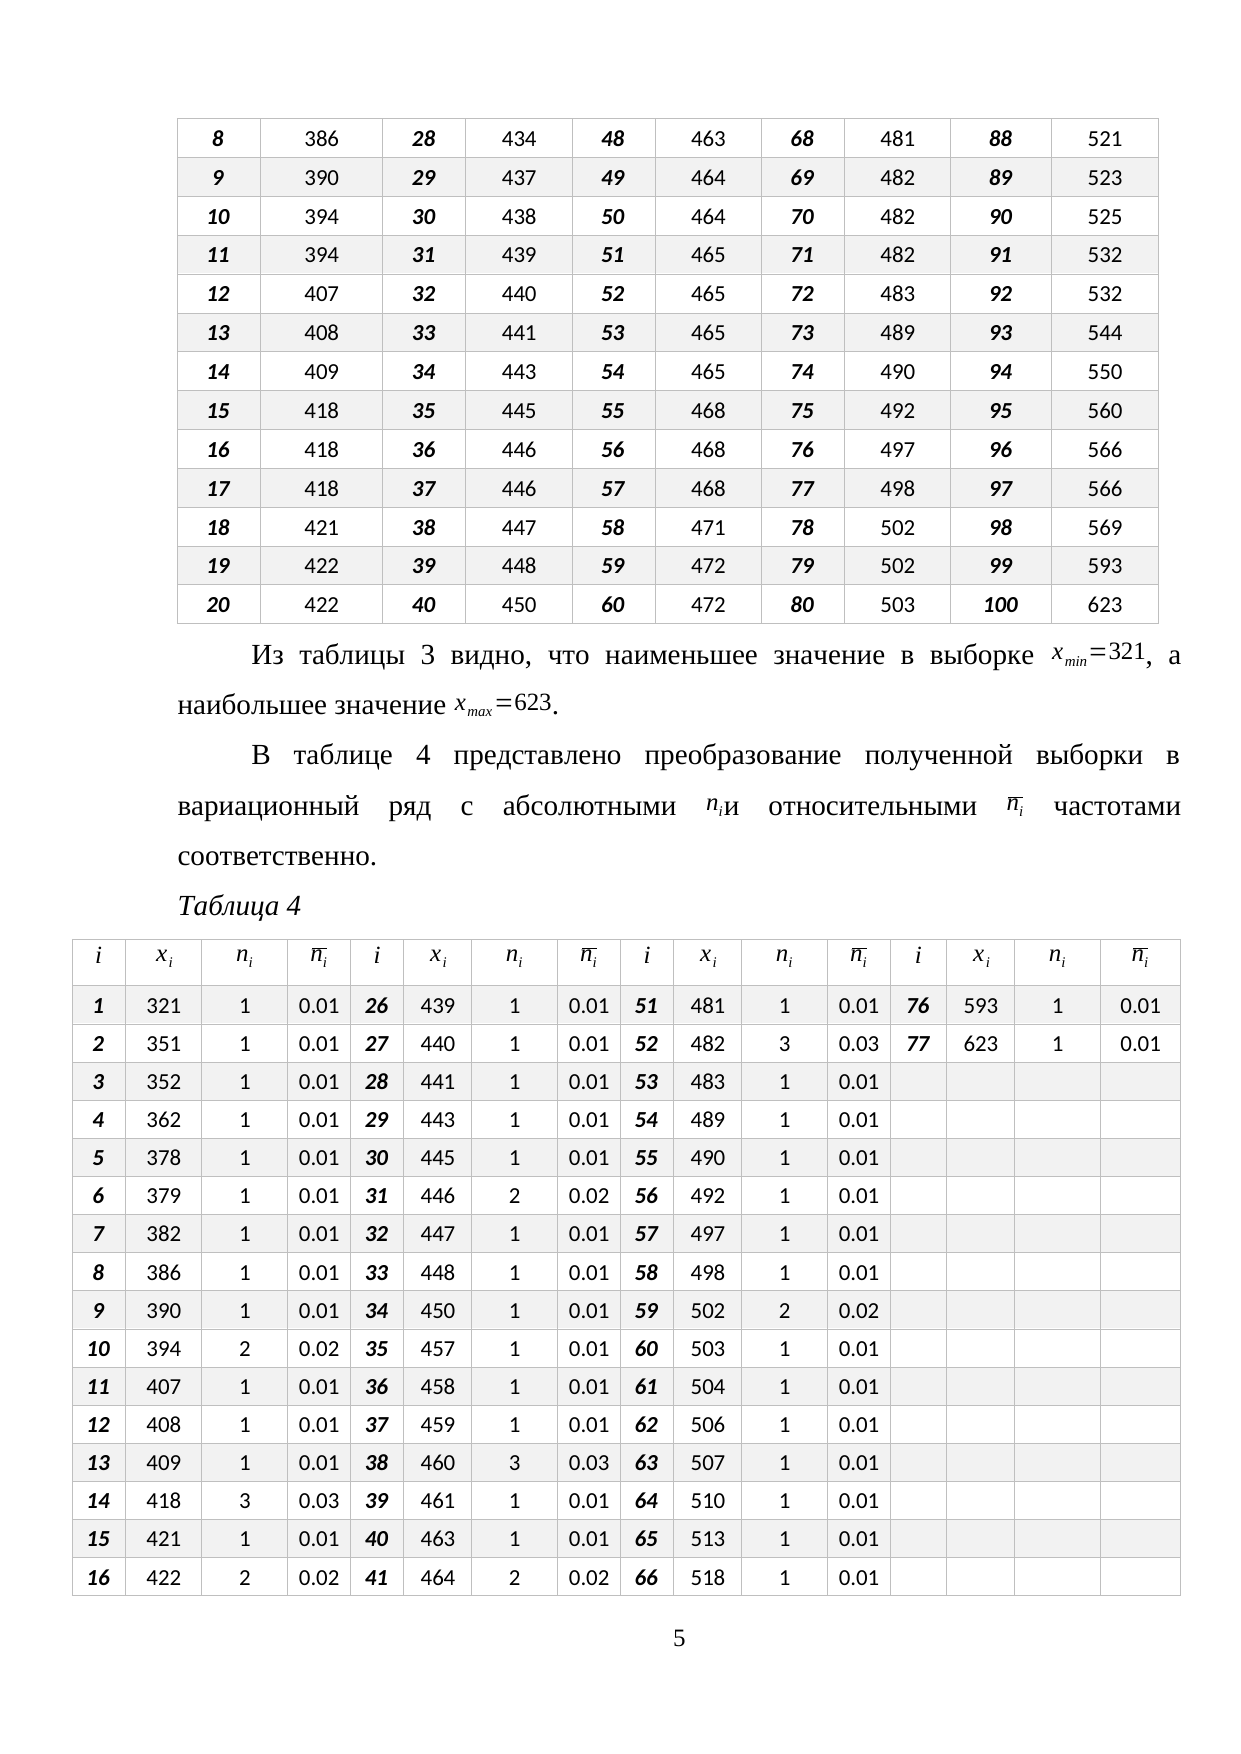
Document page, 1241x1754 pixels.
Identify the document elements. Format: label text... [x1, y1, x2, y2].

table_cell 14 [178, 352, 260, 390]
table_cell 0.02 [558, 1558, 620, 1595]
table_cell 1 [742, 1063, 827, 1100]
table_cell 35 [351, 1330, 403, 1367]
table_cell 468 [656, 391, 761, 429]
table_cell 91 [951, 236, 1051, 273]
table_cell 13 [178, 314, 260, 351]
table_cell 0.01 [288, 1139, 350, 1176]
table_cell 0.01 [828, 1101, 890, 1138]
table_cell 2 [202, 1330, 287, 1367]
table_cell 422 [261, 547, 382, 584]
table_cell 38 [383, 508, 465, 546]
table_cell 1 [742, 1444, 827, 1481]
table_cell 386 [126, 1253, 201, 1290]
table_cell 0.01 [828, 986, 890, 1023]
table_cell 321 [126, 986, 201, 1023]
table_cell 9 [178, 158, 260, 196]
table_cell 1 [73, 986, 125, 1023]
table_cell 532 [1052, 236, 1158, 273]
table_cell 2 [472, 1177, 557, 1214]
table_cell 437 [466, 158, 572, 196]
table_cell [1015, 1368, 1100, 1405]
table_cell 65 [621, 1520, 673, 1557]
table_cell 492 [674, 1177, 741, 1214]
table_cell 30 [351, 1139, 403, 1176]
table_cell 497 [845, 430, 950, 468]
table_cell 459 [404, 1406, 471, 1443]
table_cell 446 [466, 430, 572, 468]
table_cell 351 [126, 1025, 201, 1062]
table_cell [1101, 1558, 1180, 1595]
table_cell [891, 1253, 946, 1290]
table_cell 445 [404, 1139, 471, 1176]
table_header [621, 940, 673, 985]
table_header [828, 940, 890, 985]
table_cell 0.01 [558, 1482, 620, 1519]
table_cell 3 [472, 1444, 557, 1481]
table_cell 1 [742, 1406, 827, 1443]
table_cell 34 [351, 1291, 403, 1328]
table_cell 407 [261, 275, 382, 312]
table_cell 443 [466, 352, 572, 390]
table_cell 4 [73, 1101, 125, 1138]
table_cell 0.02 [828, 1291, 890, 1328]
table_cell 1 [742, 1368, 827, 1405]
table_cell 71 [762, 236, 844, 273]
table_cell 98 [951, 508, 1051, 546]
table_cell 490 [674, 1139, 741, 1176]
table_cell 1 [472, 1406, 557, 1443]
table_cell 32 [351, 1215, 403, 1252]
table_cell 0.01 [558, 1368, 620, 1405]
table_cell 96 [951, 430, 1051, 468]
table_cell 0.01 [828, 1253, 890, 1290]
table_header [472, 940, 557, 985]
table_cell 59 [573, 547, 655, 584]
table_cell 2 [73, 1025, 125, 1062]
table_cell 497 [674, 1215, 741, 1252]
table_cell 0.01 [828, 1330, 890, 1367]
table_cell 506 [674, 1406, 741, 1443]
table_cell 79 [762, 547, 844, 584]
table_cell [947, 1330, 1014, 1367]
table_cell 70 [762, 197, 844, 235]
table_cell 502 [845, 508, 950, 546]
table_header [404, 940, 471, 985]
table_cell 63 [621, 1444, 673, 1481]
table_cell [1101, 1406, 1180, 1443]
table_cell 1 [742, 1215, 827, 1252]
table_cell [1015, 1444, 1100, 1481]
table_cell 386 [261, 119, 382, 157]
table_cell 77 [762, 469, 844, 507]
table_cell 11 [178, 236, 260, 273]
table_cell 1 [202, 1253, 287, 1290]
table_cell [1015, 1558, 1100, 1595]
text Из таблицы 3 видно, что наименьшее значение в выборке , а наибольшее значение . [177, 637, 1181, 721]
table_cell 41 [351, 1558, 403, 1595]
table_cell 76 [762, 430, 844, 468]
table_cell 407 [126, 1368, 201, 1405]
table_cell 0.01 [828, 1520, 890, 1557]
table_cell 0.02 [288, 1558, 350, 1595]
table_cell [1015, 1406, 1100, 1443]
table_cell 0.02 [558, 1177, 620, 1214]
table_header [351, 940, 403, 985]
table_cell 441 [404, 1063, 471, 1100]
table_header [1015, 940, 1100, 985]
table_cell 90 [951, 197, 1051, 235]
table_cell [947, 1520, 1014, 1557]
table_cell 1 [472, 1025, 557, 1062]
table_cell 19 [178, 547, 260, 584]
table_cell 52 [621, 1025, 673, 1062]
table_cell 29 [351, 1101, 403, 1138]
table_cell 481 [845, 119, 950, 157]
table_cell 445 [466, 391, 572, 429]
table_cell 422 [126, 1558, 201, 1595]
table_cell 92 [951, 275, 1051, 312]
table_cell 593 [947, 986, 1014, 1023]
table_cell [1015, 1177, 1100, 1214]
table_header [73, 940, 125, 985]
table_cell 461 [404, 1482, 471, 1519]
table_cell 58 [621, 1253, 673, 1290]
table_cell [947, 1444, 1014, 1481]
table_header [674, 940, 741, 985]
table_cell 10 [73, 1330, 125, 1367]
table_cell 1 [1015, 1025, 1100, 1062]
table_cell 9 [73, 1291, 125, 1328]
table_cell [947, 1558, 1014, 1595]
table_cell 55 [573, 391, 655, 429]
table_cell 89 [951, 158, 1051, 196]
table_cell [1015, 1215, 1100, 1252]
table_cell 448 [404, 1253, 471, 1290]
table_cell [891, 1101, 946, 1138]
table_cell 29 [383, 158, 465, 196]
table_cell 27 [351, 1025, 403, 1062]
table_cell 482 [845, 236, 950, 273]
table_cell [891, 1063, 946, 1100]
table_cell [1015, 1330, 1100, 1367]
table_cell 1 [472, 1215, 557, 1252]
table_cell 1 [742, 1330, 827, 1367]
table_cell 5 [73, 1139, 125, 1176]
table_cell [947, 1406, 1014, 1443]
table_cell 532 [1052, 275, 1158, 312]
table_cell 31 [351, 1177, 403, 1214]
table_cell 18 [178, 508, 260, 546]
table_cell 74 [762, 352, 844, 390]
table_cell 28 [351, 1063, 403, 1100]
table_cell 39 [351, 1482, 403, 1519]
table_cell 1 [202, 1025, 287, 1062]
table_cell 593 [1052, 547, 1158, 584]
table_cell 1 [742, 1482, 827, 1519]
table_cell 439 [404, 986, 471, 1023]
table_cell 465 [656, 314, 761, 351]
table_header [947, 940, 1014, 985]
table_cell 1 [202, 1520, 287, 1557]
table_cell 39 [383, 547, 465, 584]
table_cell 2 [202, 1558, 287, 1595]
table_cell 66 [621, 1558, 673, 1595]
table_cell 12 [73, 1406, 125, 1443]
table_cell [1101, 1253, 1180, 1290]
table_cell 458 [404, 1368, 471, 1405]
table_cell 1 [202, 986, 287, 1023]
table_cell 503 [674, 1330, 741, 1367]
table_header [202, 940, 287, 985]
table_cell 450 [404, 1291, 471, 1328]
table_cell 421 [126, 1520, 201, 1557]
table_cell 40 [351, 1520, 403, 1557]
table_cell 61 [621, 1368, 673, 1405]
table_cell 2 [742, 1291, 827, 1328]
table_cell 418 [261, 430, 382, 468]
table_cell 20 [178, 585, 260, 623]
table_cell 1 [742, 1139, 827, 1176]
table_cell 68 [762, 119, 844, 157]
table_cell 472 [656, 547, 761, 584]
table_cell 28 [383, 119, 465, 157]
table_cell 465 [656, 236, 761, 273]
table_cell 3 [742, 1025, 827, 1062]
table_cell 36 [383, 430, 465, 468]
table_cell [947, 1101, 1014, 1138]
table_cell 502 [674, 1291, 741, 1328]
table_cell 80 [762, 585, 844, 623]
table_cell 408 [261, 314, 382, 351]
table_cell 0.01 [288, 986, 350, 1023]
table_cell [1101, 1215, 1180, 1252]
table_cell 0.01 [288, 1253, 350, 1290]
table_cell 76 [891, 986, 946, 1023]
table_cell 0.01 [558, 1215, 620, 1252]
table_cell [891, 1444, 946, 1481]
table_cell 0.01 [828, 1063, 890, 1100]
table_cell 13 [73, 1444, 125, 1481]
table_cell 457 [404, 1330, 471, 1367]
table_cell 3 [202, 1482, 287, 1519]
table_cell 390 [261, 158, 382, 196]
table_cell 1 [202, 1368, 287, 1405]
table_cell 0.01 [288, 1368, 350, 1405]
table_cell 50 [573, 197, 655, 235]
table_cell 78 [762, 508, 844, 546]
table_cell 362 [126, 1101, 201, 1138]
table_cell 447 [404, 1215, 471, 1252]
table_cell 31 [383, 236, 465, 273]
table_cell 2 [472, 1558, 557, 1595]
table_cell 51 [621, 986, 673, 1023]
table_cell 7 [73, 1215, 125, 1252]
table_cell 0.01 [288, 1101, 350, 1138]
table_cell 11 [73, 1368, 125, 1405]
table_cell 489 [674, 1101, 741, 1138]
table_cell 550 [1052, 352, 1158, 390]
table_cell 422 [261, 585, 382, 623]
table_cell 463 [404, 1520, 471, 1557]
table_cell 482 [845, 197, 950, 235]
table_cell [1101, 1139, 1180, 1176]
table_cell 0.01 [288, 1063, 350, 1100]
table_cell [891, 1520, 946, 1557]
table_cell 464 [656, 197, 761, 235]
table_cell 352 [126, 1063, 201, 1100]
table_cell [1101, 1520, 1180, 1557]
table_cell 75 [762, 391, 844, 429]
table_cell 58 [573, 508, 655, 546]
table_cell 1 [472, 1482, 557, 1519]
table_cell 0.01 [828, 1139, 890, 1176]
table_cell 1 [202, 1215, 287, 1252]
table_cell 0.01 [828, 1444, 890, 1481]
table_cell 379 [126, 1177, 201, 1214]
table_cell 59 [621, 1291, 673, 1328]
table_cell 0.01 [558, 1101, 620, 1138]
table_cell 0.01 [828, 1482, 890, 1519]
table_cell 507 [674, 1444, 741, 1481]
table_cell 623 [1052, 585, 1158, 623]
table_cell 447 [466, 508, 572, 546]
table_cell 1 [742, 1520, 827, 1557]
table_cell 438 [466, 197, 572, 235]
table_cell 99 [951, 547, 1051, 584]
table_cell 34 [383, 352, 465, 390]
table_cell 0.01 [288, 1025, 350, 1062]
table_cell 0.01 [558, 1520, 620, 1557]
table_header [126, 940, 201, 985]
table_cell [947, 1063, 1014, 1100]
table_cell [1101, 1330, 1180, 1367]
table_cell 510 [674, 1482, 741, 1519]
table_cell [1015, 1101, 1100, 1138]
table_cell 0.01 [558, 1139, 620, 1176]
table_cell 378 [126, 1139, 201, 1176]
table_cell 489 [845, 314, 950, 351]
table_cell 36 [351, 1368, 403, 1405]
table_cell 0.01 [558, 1253, 620, 1290]
table_cell 1 [202, 1291, 287, 1328]
table_cell 54 [573, 352, 655, 390]
table_cell 55 [621, 1139, 673, 1176]
table_cell 0.03 [558, 1444, 620, 1481]
table_cell [891, 1558, 946, 1595]
table_cell 523 [1052, 158, 1158, 196]
table_cell 8 [73, 1253, 125, 1290]
table_cell 513 [674, 1520, 741, 1557]
table_cell 56 [621, 1177, 673, 1214]
table_cell 1 [472, 1520, 557, 1557]
table_cell [1015, 1253, 1100, 1290]
table_cell 566 [1052, 430, 1158, 468]
table_cell 64 [621, 1482, 673, 1519]
table_cell 15 [178, 391, 260, 429]
table_cell 0.01 [288, 1406, 350, 1443]
table_cell 88 [951, 119, 1051, 157]
table_cell 418 [261, 469, 382, 507]
table_cell 6 [73, 1177, 125, 1214]
table_cell 62 [621, 1406, 673, 1443]
table_cell 95 [951, 391, 1051, 429]
table_cell 16 [73, 1558, 125, 1595]
table_cell 14 [73, 1482, 125, 1519]
table_cell 97 [951, 469, 1051, 507]
table_cell [1101, 1482, 1180, 1519]
table_cell 1 [202, 1063, 287, 1100]
table_header [891, 940, 946, 985]
table_cell 1 [472, 1253, 557, 1290]
table_cell 38 [351, 1444, 403, 1481]
table_cell 1 [472, 1101, 557, 1138]
table_cell 1 [742, 986, 827, 1023]
table_cell 498 [845, 469, 950, 507]
table_cell 37 [383, 469, 465, 507]
table_cell 0.01 [828, 1368, 890, 1405]
table_cell [947, 1482, 1014, 1519]
table_cell [947, 1215, 1014, 1252]
table_cell [1015, 1520, 1100, 1557]
table_cell 49 [573, 158, 655, 196]
table_cell 0.01 [558, 986, 620, 1023]
table_header [742, 940, 827, 985]
table_cell [947, 1253, 1014, 1290]
text Таблица 4 [177, 888, 1181, 922]
text В таблице 4 представлено преобразование полученной выборки в вариационный ряд с абсолютными и относительными частотами соответственно. [177, 737, 1181, 872]
table_cell 463 [656, 119, 761, 157]
table_header [1101, 940, 1180, 985]
table_cell 1 [742, 1558, 827, 1595]
table_cell 0.01 [558, 1330, 620, 1367]
table_cell 0.03 [828, 1025, 890, 1062]
table_cell 394 [261, 197, 382, 235]
table_cell [1015, 1139, 1100, 1176]
table_cell 15 [73, 1520, 125, 1557]
table_cell 60 [573, 585, 655, 623]
table_cell 1 [202, 1139, 287, 1176]
table_cell 0.02 [288, 1330, 350, 1367]
table_cell 409 [126, 1444, 201, 1481]
table_cell 468 [656, 430, 761, 468]
table_cell [891, 1368, 946, 1405]
table_cell 16 [178, 430, 260, 468]
table_cell 56 [573, 430, 655, 468]
table_cell 448 [466, 547, 572, 584]
table_cell [947, 1139, 1014, 1176]
table_cell 0.01 [558, 1063, 620, 1100]
table_cell 502 [845, 547, 950, 584]
table_cell 51 [573, 236, 655, 273]
table_cell 3 [73, 1063, 125, 1100]
table_cell [1101, 1368, 1180, 1405]
table_cell 0.01 [1101, 986, 1180, 1023]
table_cell [947, 1177, 1014, 1214]
table_cell 1 [1015, 986, 1100, 1023]
table_cell 40 [383, 585, 465, 623]
table_cell [947, 1291, 1014, 1328]
table_cell 382 [126, 1215, 201, 1252]
table_cell 483 [674, 1063, 741, 1100]
table_cell 472 [656, 585, 761, 623]
table_cell 1 [472, 1139, 557, 1176]
table_cell 1 [742, 1177, 827, 1214]
table_cell 1 [472, 1330, 557, 1367]
table_cell 1 [202, 1101, 287, 1138]
table_cell [1015, 1291, 1100, 1328]
table_cell 418 [261, 391, 382, 429]
table_cell [891, 1291, 946, 1328]
table_cell 440 [466, 275, 572, 312]
table_cell 503 [845, 585, 950, 623]
table_cell 0.01 [288, 1177, 350, 1214]
table_cell [1015, 1482, 1100, 1519]
table_cell 12 [178, 275, 260, 312]
table_cell 35 [383, 391, 465, 429]
table_cell [891, 1215, 946, 1252]
table_cell [1101, 1063, 1180, 1100]
table_cell 73 [762, 314, 844, 351]
table_cell 566 [1052, 469, 1158, 507]
table_cell 1 [742, 1101, 827, 1138]
table_cell [1015, 1063, 1100, 1100]
table_cell 0.01 [828, 1406, 890, 1443]
table_cell 464 [404, 1558, 471, 1595]
table_cell 1 [472, 1063, 557, 1100]
table_cell 525 [1052, 197, 1158, 235]
table_cell 408 [126, 1406, 201, 1443]
table_cell 439 [466, 236, 572, 273]
table_cell 569 [1052, 508, 1158, 546]
table_cell 17 [178, 469, 260, 507]
table_cell 0.01 [828, 1558, 890, 1595]
table_cell 53 [621, 1063, 673, 1100]
table_cell 33 [383, 314, 465, 351]
table_cell 54 [621, 1101, 673, 1138]
table_cell 465 [656, 275, 761, 312]
table_cell 0.01 [288, 1520, 350, 1557]
table_cell 394 [126, 1330, 201, 1367]
table_cell 0.01 [288, 1444, 350, 1481]
table_cell 498 [674, 1253, 741, 1290]
table_cell [1101, 1291, 1180, 1328]
table_cell [1101, 1444, 1180, 1481]
table_cell 1 [742, 1253, 827, 1290]
table_cell 0.01 [1101, 1025, 1180, 1062]
table_cell 418 [126, 1482, 201, 1519]
table_cell 72 [762, 275, 844, 312]
table_cell 421 [261, 508, 382, 546]
table_cell 492 [845, 391, 950, 429]
table_cell 483 [845, 275, 950, 312]
table_cell 443 [404, 1101, 471, 1138]
table_cell [891, 1482, 946, 1519]
table_cell [1101, 1101, 1180, 1138]
table_cell 1 [472, 1368, 557, 1405]
table_cell [891, 1139, 946, 1176]
table_cell 390 [126, 1291, 201, 1328]
table_cell 60 [621, 1330, 673, 1367]
table_cell 69 [762, 158, 844, 196]
table_cell [891, 1177, 946, 1214]
table_cell 0.01 [288, 1215, 350, 1252]
table_cell [1101, 1177, 1180, 1214]
table_cell 57 [573, 469, 655, 507]
table_cell 490 [845, 352, 950, 390]
table_cell 1 [202, 1177, 287, 1214]
table_cell 52 [573, 275, 655, 312]
table_cell 10 [178, 197, 260, 235]
table_cell 544 [1052, 314, 1158, 351]
table_cell 434 [466, 119, 572, 157]
table_cell 560 [1052, 391, 1158, 429]
table_cell 464 [656, 158, 761, 196]
table_cell 481 [674, 986, 741, 1023]
table_cell 0.03 [288, 1482, 350, 1519]
table_cell [891, 1330, 946, 1367]
table_cell 33 [351, 1253, 403, 1290]
table_cell 441 [466, 314, 572, 351]
table_cell 1 [472, 986, 557, 1023]
table_cell 460 [404, 1444, 471, 1481]
table_cell [891, 1406, 946, 1443]
table_cell 446 [466, 469, 572, 507]
table_cell 1 [202, 1444, 287, 1481]
table_cell 32 [383, 275, 465, 312]
table_cell 504 [674, 1368, 741, 1405]
table_cell 465 [656, 352, 761, 390]
table_cell 8 [178, 119, 260, 157]
table_cell 0.01 [288, 1291, 350, 1328]
table_cell 623 [947, 1025, 1014, 1062]
table_cell 446 [404, 1177, 471, 1214]
table_cell 518 [674, 1558, 741, 1595]
table_header [288, 940, 350, 985]
table_cell 471 [656, 508, 761, 546]
table_cell 53 [573, 314, 655, 351]
table_cell 57 [621, 1215, 673, 1252]
table_cell 26 [351, 986, 403, 1023]
table_cell 30 [383, 197, 465, 235]
table_cell 482 [845, 158, 950, 196]
table_cell 0.01 [828, 1215, 890, 1252]
table_cell 0.01 [558, 1406, 620, 1443]
table_cell 468 [656, 469, 761, 507]
table_cell 0.01 [558, 1025, 620, 1062]
table_cell 394 [261, 236, 382, 273]
table_cell 1 [202, 1406, 287, 1443]
table_cell 37 [351, 1406, 403, 1443]
table_cell 440 [404, 1025, 471, 1062]
table_cell 94 [951, 352, 1051, 390]
table_header [558, 940, 620, 985]
table_cell 1 [472, 1291, 557, 1328]
table_cell [947, 1368, 1014, 1405]
table_cell 0.01 [558, 1291, 620, 1328]
table_cell 0.01 [828, 1177, 890, 1214]
table_cell 93 [951, 314, 1051, 351]
table_cell 450 [466, 585, 572, 623]
table_cell 482 [674, 1025, 741, 1062]
table_cell 77 [891, 1025, 946, 1062]
table_cell 521 [1052, 119, 1158, 157]
table_cell 48 [573, 119, 655, 157]
table_cell 100 [951, 585, 1051, 623]
table_cell 409 [261, 352, 382, 390]
